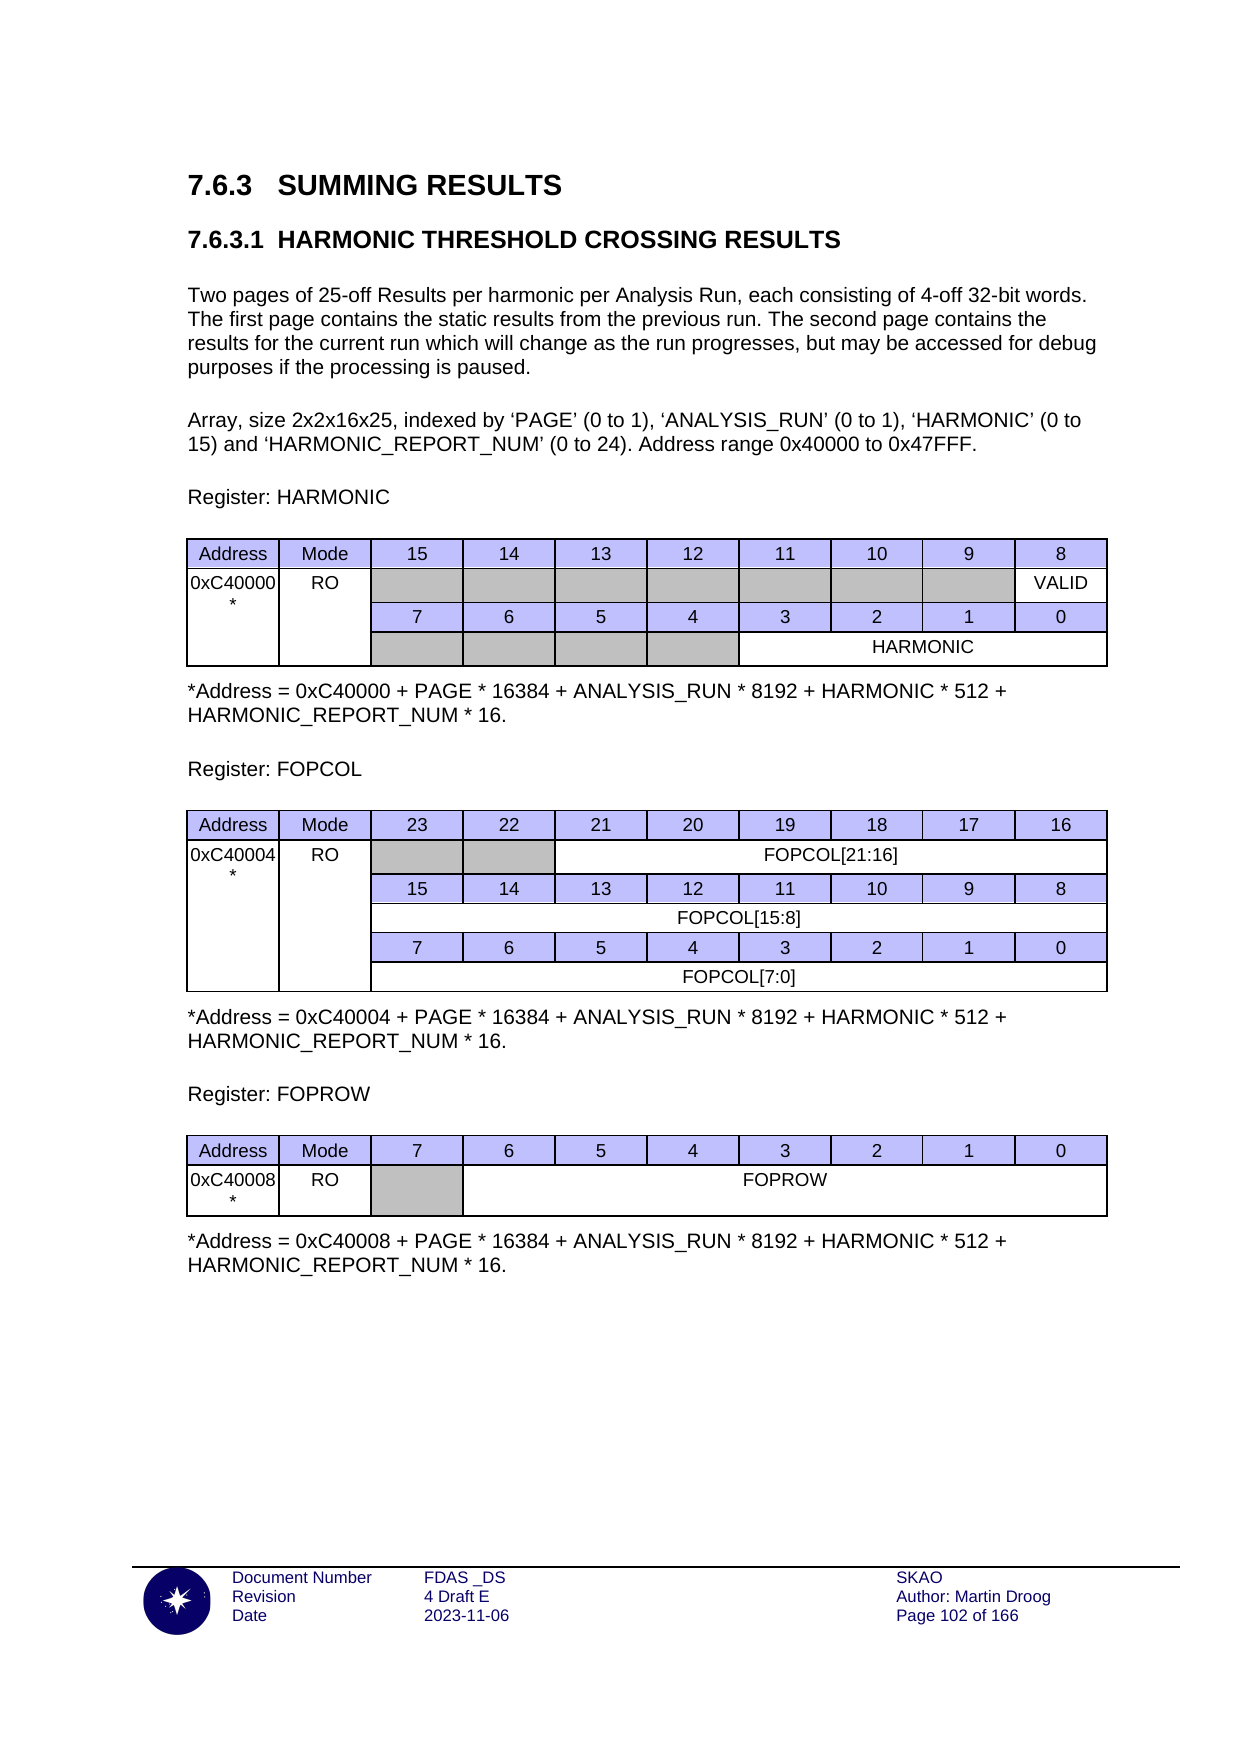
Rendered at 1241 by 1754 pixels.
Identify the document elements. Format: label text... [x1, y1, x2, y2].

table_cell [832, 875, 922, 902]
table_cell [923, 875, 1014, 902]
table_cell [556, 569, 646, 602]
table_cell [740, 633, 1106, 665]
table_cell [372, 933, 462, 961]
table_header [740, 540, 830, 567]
text *Address = 0xC40004 + PAGE * 16384 + ANALYSIS_RUN * 8192 + HARMONIC * 512 + HARMONIC_REPORT_NUM * 16. [187, 1004, 1107, 1052]
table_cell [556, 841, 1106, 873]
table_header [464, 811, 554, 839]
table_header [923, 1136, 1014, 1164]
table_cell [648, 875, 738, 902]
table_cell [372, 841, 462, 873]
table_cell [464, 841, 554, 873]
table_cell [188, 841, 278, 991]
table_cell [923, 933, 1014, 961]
text *Address = 0xC40008 + PAGE * 16384 + ANALYSIS_RUN * 8192 + HARMONIC * 512 + HARMONIC_REPORT_NUM * 16. [187, 1229, 1107, 1277]
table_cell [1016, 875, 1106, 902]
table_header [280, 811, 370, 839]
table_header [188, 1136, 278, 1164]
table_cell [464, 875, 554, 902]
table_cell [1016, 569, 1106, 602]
subtitle HARMONIC THRESHOLD CROSSING RESULTS [187, 225, 1107, 254]
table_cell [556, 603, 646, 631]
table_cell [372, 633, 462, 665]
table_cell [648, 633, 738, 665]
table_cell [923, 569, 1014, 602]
text Two pages of 25-off Results per harmonic per Analysis Run, each consisting of 4-off 32-bit words. The first page contains the static results from the previous run. The second page contains the results for the current run which will change as the run progresses, but may be accessed for debug purposes if the processing is paused. [187, 283, 1107, 379]
subtitle SUMMING RESULTS [187, 175, 1107, 200]
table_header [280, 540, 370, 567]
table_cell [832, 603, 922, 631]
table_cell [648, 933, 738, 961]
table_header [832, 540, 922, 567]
text Register: FOPROW [187, 1082, 1107, 1106]
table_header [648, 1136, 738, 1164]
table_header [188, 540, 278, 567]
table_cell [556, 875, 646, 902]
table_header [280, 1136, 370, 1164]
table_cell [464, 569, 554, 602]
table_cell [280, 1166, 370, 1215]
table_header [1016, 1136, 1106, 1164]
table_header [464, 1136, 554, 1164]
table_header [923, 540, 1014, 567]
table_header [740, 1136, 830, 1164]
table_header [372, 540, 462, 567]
text Register: HARMONIC [187, 485, 1107, 509]
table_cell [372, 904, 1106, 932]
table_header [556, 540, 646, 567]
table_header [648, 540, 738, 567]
text Register: FOPCOL [187, 756, 1107, 780]
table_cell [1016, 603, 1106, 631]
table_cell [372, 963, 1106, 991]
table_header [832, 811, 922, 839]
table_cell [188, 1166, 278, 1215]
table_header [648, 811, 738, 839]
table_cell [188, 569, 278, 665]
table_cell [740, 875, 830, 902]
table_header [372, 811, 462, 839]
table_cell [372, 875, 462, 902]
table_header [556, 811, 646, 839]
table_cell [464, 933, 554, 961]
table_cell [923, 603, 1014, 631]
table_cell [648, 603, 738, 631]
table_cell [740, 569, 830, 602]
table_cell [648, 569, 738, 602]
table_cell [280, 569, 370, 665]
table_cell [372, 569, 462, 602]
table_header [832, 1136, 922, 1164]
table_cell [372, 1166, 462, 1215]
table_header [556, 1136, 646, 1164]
text Array, size 2x2x16x25, indexed by ‘PAGE’ (0 to 1), ‘ANALYSIS_RUN’ (0 to 1), ‘HARMONIC’ (0 to 15) and ‘HARMONIC_REPORT_NUM’ (0 to 24). Address range 0x40000 to 0x47FFF. [187, 408, 1107, 456]
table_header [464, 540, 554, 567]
picture [143, 1567, 211, 1635]
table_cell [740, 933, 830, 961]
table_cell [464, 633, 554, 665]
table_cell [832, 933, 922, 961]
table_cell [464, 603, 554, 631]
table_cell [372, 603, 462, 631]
text *Address = 0xC40000 + PAGE * 16384 + ANALYSIS_RUN * 8192 + HARMONIC * 512 + HARMONIC_REPORT_NUM * 16. [187, 679, 1107, 727]
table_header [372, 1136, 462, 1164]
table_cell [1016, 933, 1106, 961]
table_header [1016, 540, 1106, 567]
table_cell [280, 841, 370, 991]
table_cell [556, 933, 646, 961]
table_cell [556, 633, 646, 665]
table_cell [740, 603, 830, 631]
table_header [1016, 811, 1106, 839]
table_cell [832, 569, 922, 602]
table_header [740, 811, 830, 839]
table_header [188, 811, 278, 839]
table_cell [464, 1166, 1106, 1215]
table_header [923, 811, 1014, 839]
